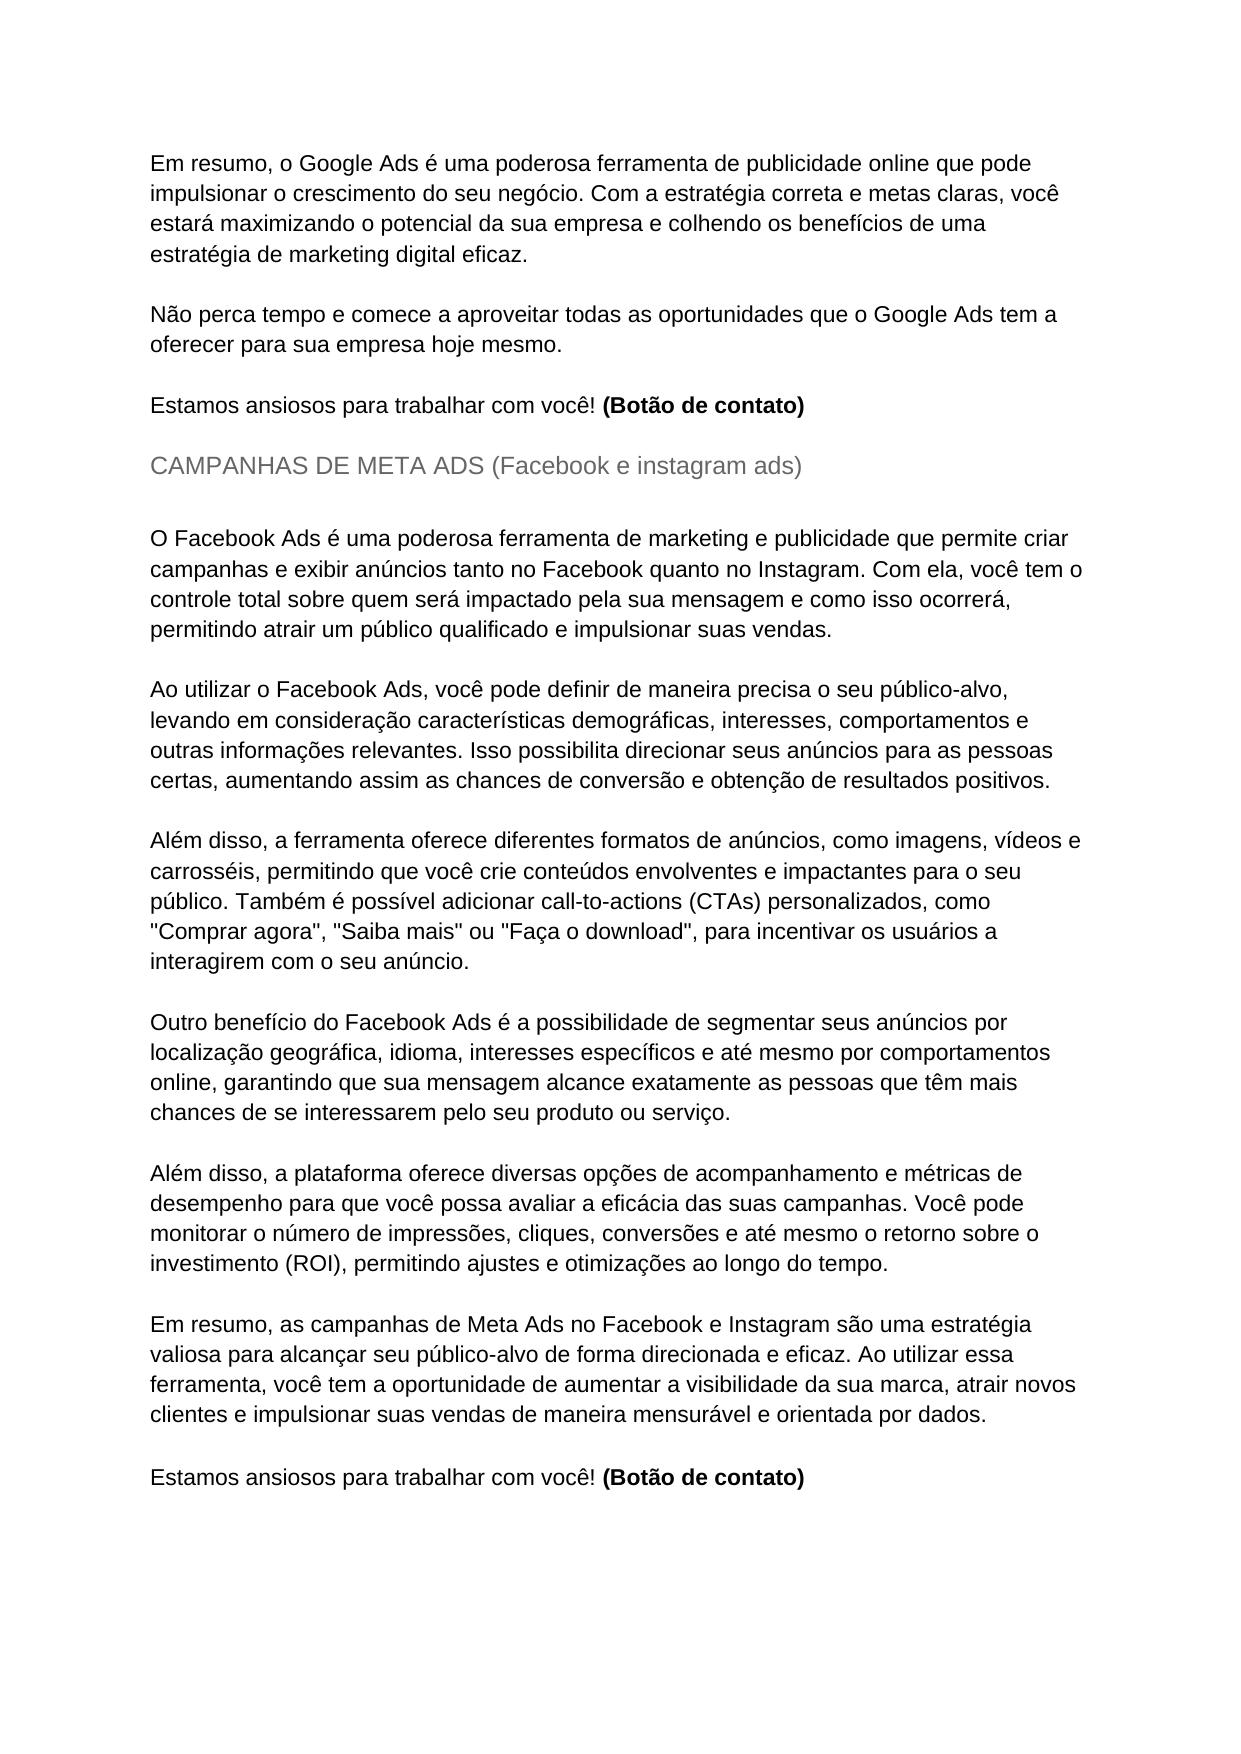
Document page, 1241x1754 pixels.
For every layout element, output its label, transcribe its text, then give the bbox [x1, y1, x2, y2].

text Além disso, a ferramenta oferece diferentes formatos de anúncios, como imagens, vídeos e carrosséis, permitindo que você crie conteúdos envolventes e impactantes para o seu público. Também é possível adicionar call-to-actions (CTAs) personalizados, como "Comprar agora", "Saiba mais" ou "Faça o download", para incentivar os usuários a interagirem com o seu anúncio. [150, 827, 1090, 975]
text Ao utilizar o Facebook Ads, você pode definir de maneira precisa o seu público-alvo, levando em consideração características demográficas, interesses, comportamentos e outras informações relevantes. Isso possibilita direcionar seus anúncios para as pessoas certas, aumentando assim as chances de conversão e obtenção de resultados positivos. [150, 676, 1090, 793]
subtitle CAMPANHAS DE META ADS (Facebook e instagram ads) [150, 451, 1090, 513]
text Outro benefício do Facebook Ads é a possibilidade de segmentar seus anúncios por localização geográfica, idioma, interesses específicos e até mesmo por comportamentos online, garantindo que sua mensagem alcance exatamente as pessoas que têm mais chances de se interessarem pelo seu produto ou serviço. [150, 1009, 1090, 1126]
text Além disso, a plataforma oferece diversas opções de acompanhamento e métricas de desempenho para que você possa avaliar a eficácia das suas campanhas. Você pode monitorar o número de impressões, cliques, conversões e até mesmo o retorno sobre o investimento (ROI), permitindo ajustes e otimizações ao longo do tempo. [150, 1160, 1090, 1277]
text Estamos ansiosos para trabalhar com você! (Botão de contato) [150, 1432, 1090, 1490]
text O Facebook Ads é uma poderosa ferramenta de marketing e publicidade que permite criar campanhas e exibir anúncios tanto no Facebook quanto no Instagram. Com ela, você tem o controle total sobre quem será impactado pela sua mensagem e como isso ocorrerá, permitindo atrair um público qualificado e impulsionar suas vendas. [150, 525, 1090, 642]
text Em resumo, as campanhas de Meta Ads no Facebook e Instagram são uma estratégia valiosa para alcançar seu público-alvo de forma direcionada e eficaz. Ao utilizar essa ferramenta, você tem a oportunidade de aumentar a visibilidade da sua marca, atrair novos clientes e impulsionar suas vendas de maneira mensurável e orientada por dados. [150, 1311, 1090, 1428]
text Em resumo, o Google Ads é uma poderosa ferramenta de publicidade online que pode impulsionar o crescimento do seu negócio. Com a estratégia correta e metas claras, você estará maximizando o potencial da sua empresa e colhendo os benefícios de uma estratégia de marketing digital eficaz. Não perca tempo e comece a aproveitar todas as oportunidades que o Google Ads tem a oferecer para sua empresa hoje mesmo. Estamos ansiosos para trabalhar com você! (Botão de contato) [150, 150, 1090, 418]
